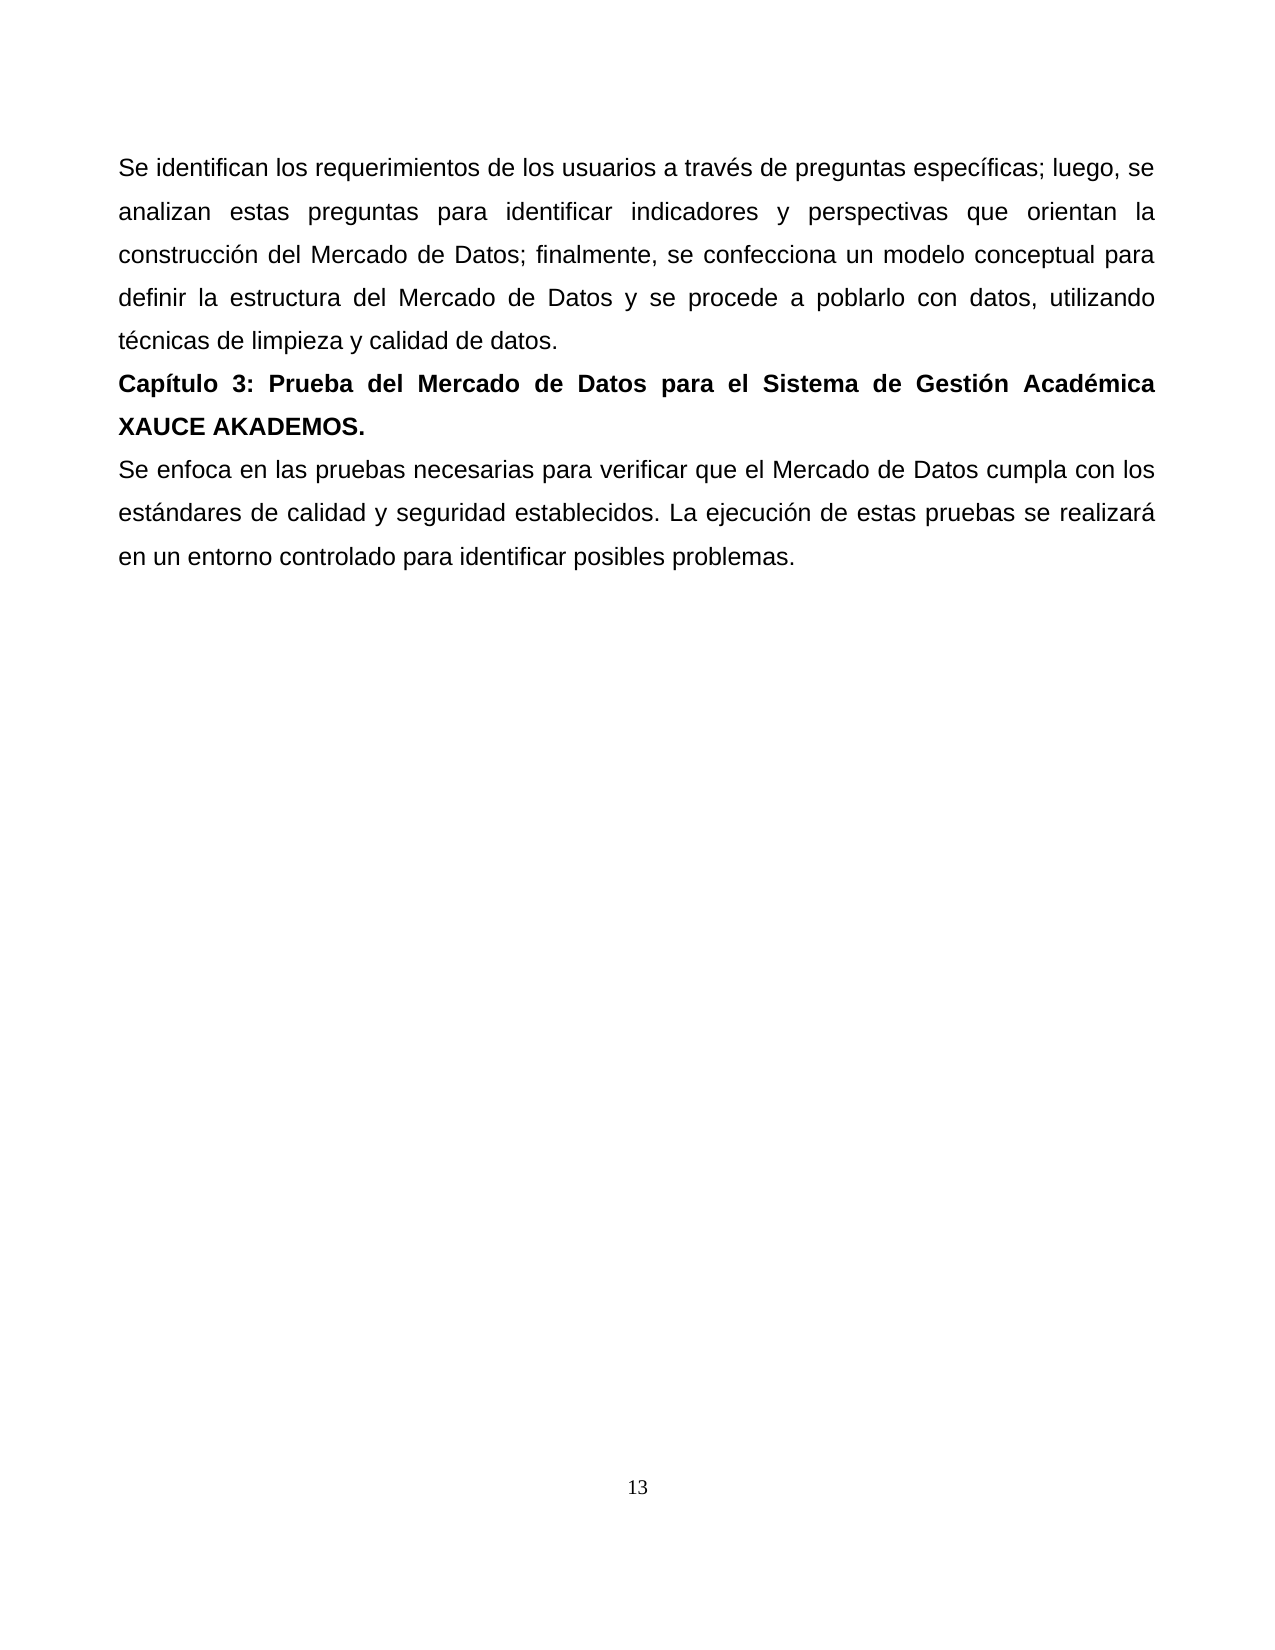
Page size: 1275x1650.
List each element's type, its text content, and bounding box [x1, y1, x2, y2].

text Se identifican los requerimientos de los usuarios a través de preguntas específicas; luego, se analizan estas preguntas para identificar indicadores y perspectivas que orientan la construcción del Mercado de Datos; finalmente, se confecciona un modelo conceptual para definir la estructura del Mercado de Datos y se procede a poblarlo con datos, utilizando técnicas de limpieza y calidad de datos. [118, 153, 1157, 354]
text Capítulo 3: Prueba del Mercado de Datos para el Sistema de Gestión Académica XAUCE AKADEMOS. [118, 369, 1157, 441]
text Se enfoca en las pruebas necesarias para verificar que el Mercado de Datos cumpla con los estándares de calidad y seguridad establecidos. La ejecución de estas pruebas se realizará en un entorno controlado para identificar posibles problemas. [118, 455, 1157, 570]
